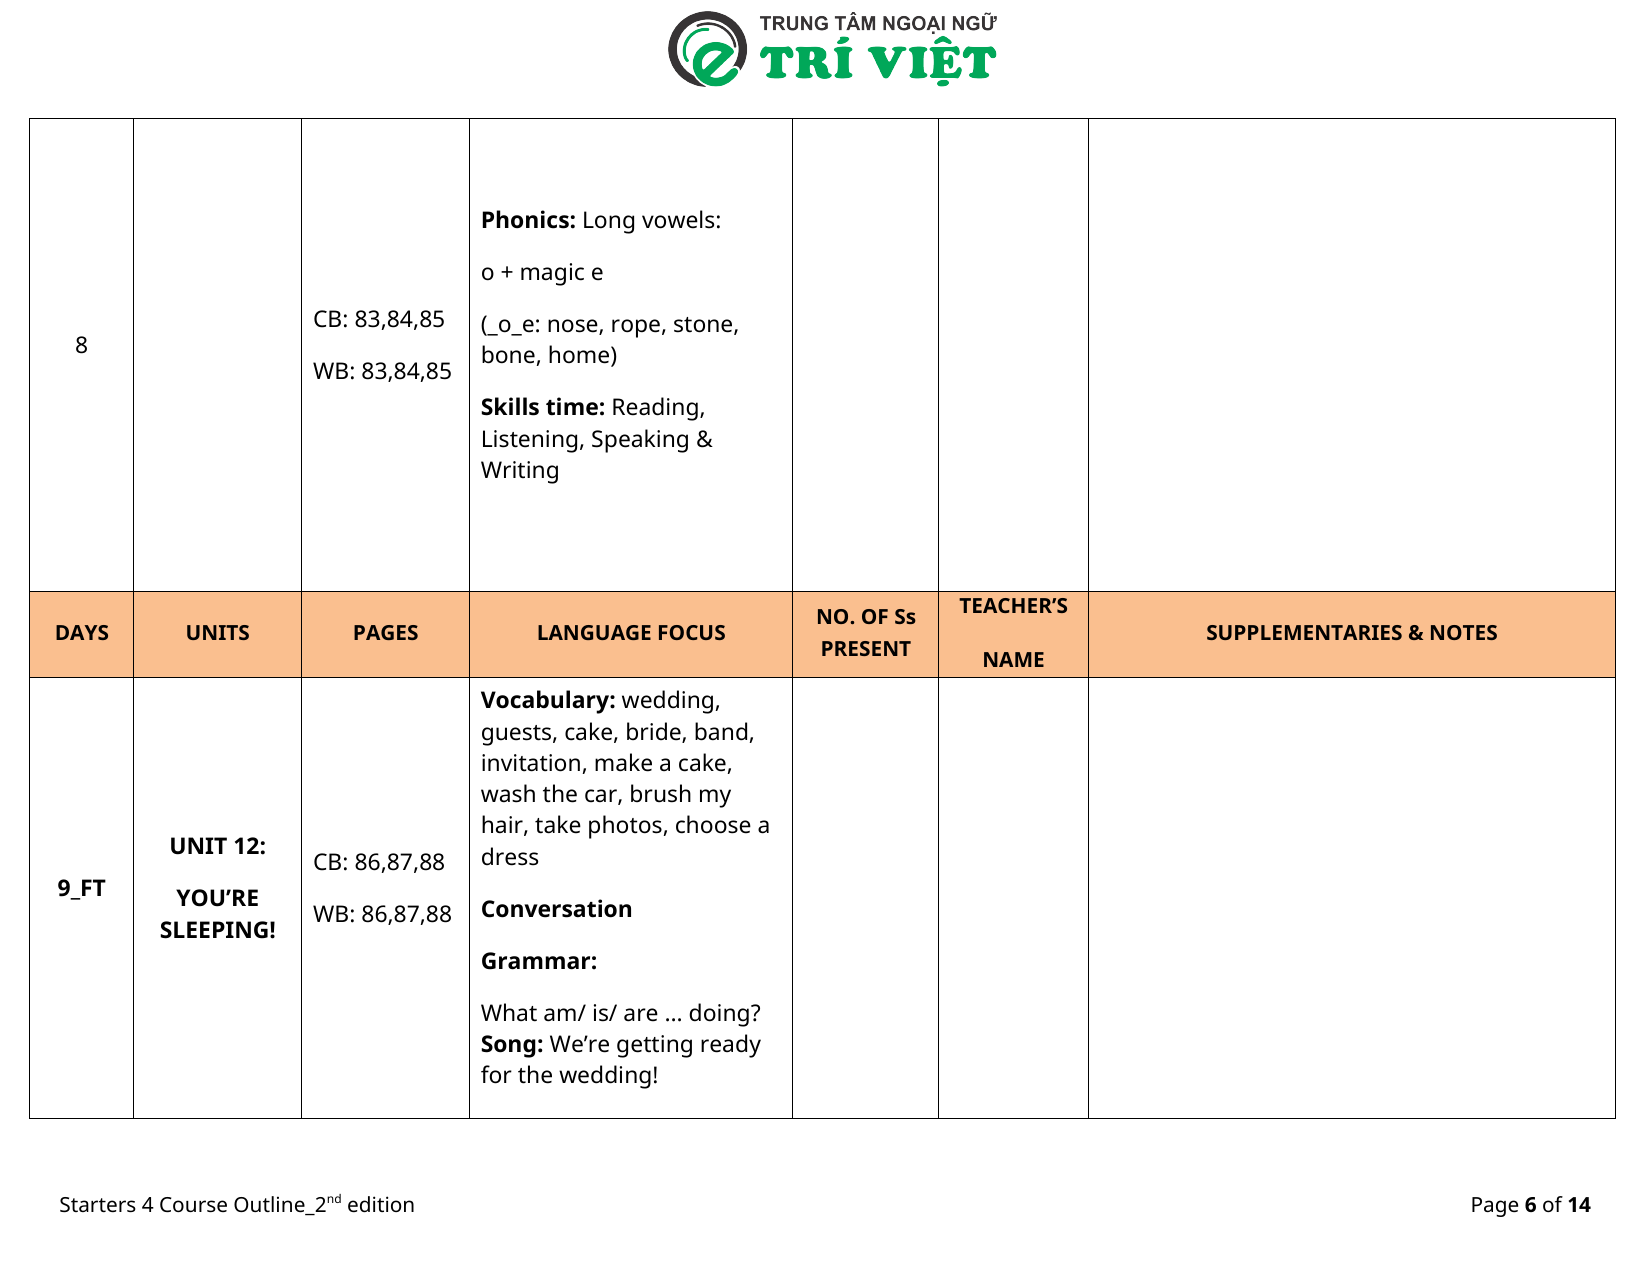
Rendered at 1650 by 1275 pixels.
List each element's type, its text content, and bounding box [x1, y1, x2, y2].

table_cell CB: 86,87,88 WB: 86,87,88 [302, 678, 469, 1118]
table_cell PAGES [302, 592, 469, 677]
table_cell 9_FT [30, 678, 133, 1118]
table_cell DAYS [30, 592, 133, 677]
table_cell CB: 83,84,85 WB: 83,84,85 [302, 119, 469, 591]
table_cell Phonics: Long vowels: o + magic e (_o_e: nose, rope, stone, bone, home) Skills time: Reading, Listening, Speaking & Writing [470, 119, 792, 591]
table_cell [1089, 119, 1615, 591]
table_cell [939, 678, 1088, 1118]
table_cell TEACHER’S NAME [939, 592, 1088, 677]
table_cell [1089, 678, 1615, 1118]
table_cell Vocabulary: wedding, guests, cake, bride, band, invitation, make a cake, wash the car, brush my hair, take photos, choose a dress Conversation Grammar: What am/ is/ are … doing? Song: We’re getting ready for the wedding! [470, 678, 792, 1118]
table_cell [793, 119, 938, 591]
table_cell [939, 119, 1088, 591]
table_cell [134, 119, 301, 591]
table_cell 8 [30, 119, 133, 591]
picture [668, 11, 997, 87]
table_cell UNITS [134, 592, 301, 677]
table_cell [134, 678, 301, 1118]
table_cell LANGUAGE FOCUS [470, 592, 792, 677]
table_cell SUPPLEMENTARIES & NOTES [1089, 592, 1615, 677]
table_cell [793, 678, 938, 1118]
table_cell NO. OF Ss PRESENT [793, 592, 938, 677]
